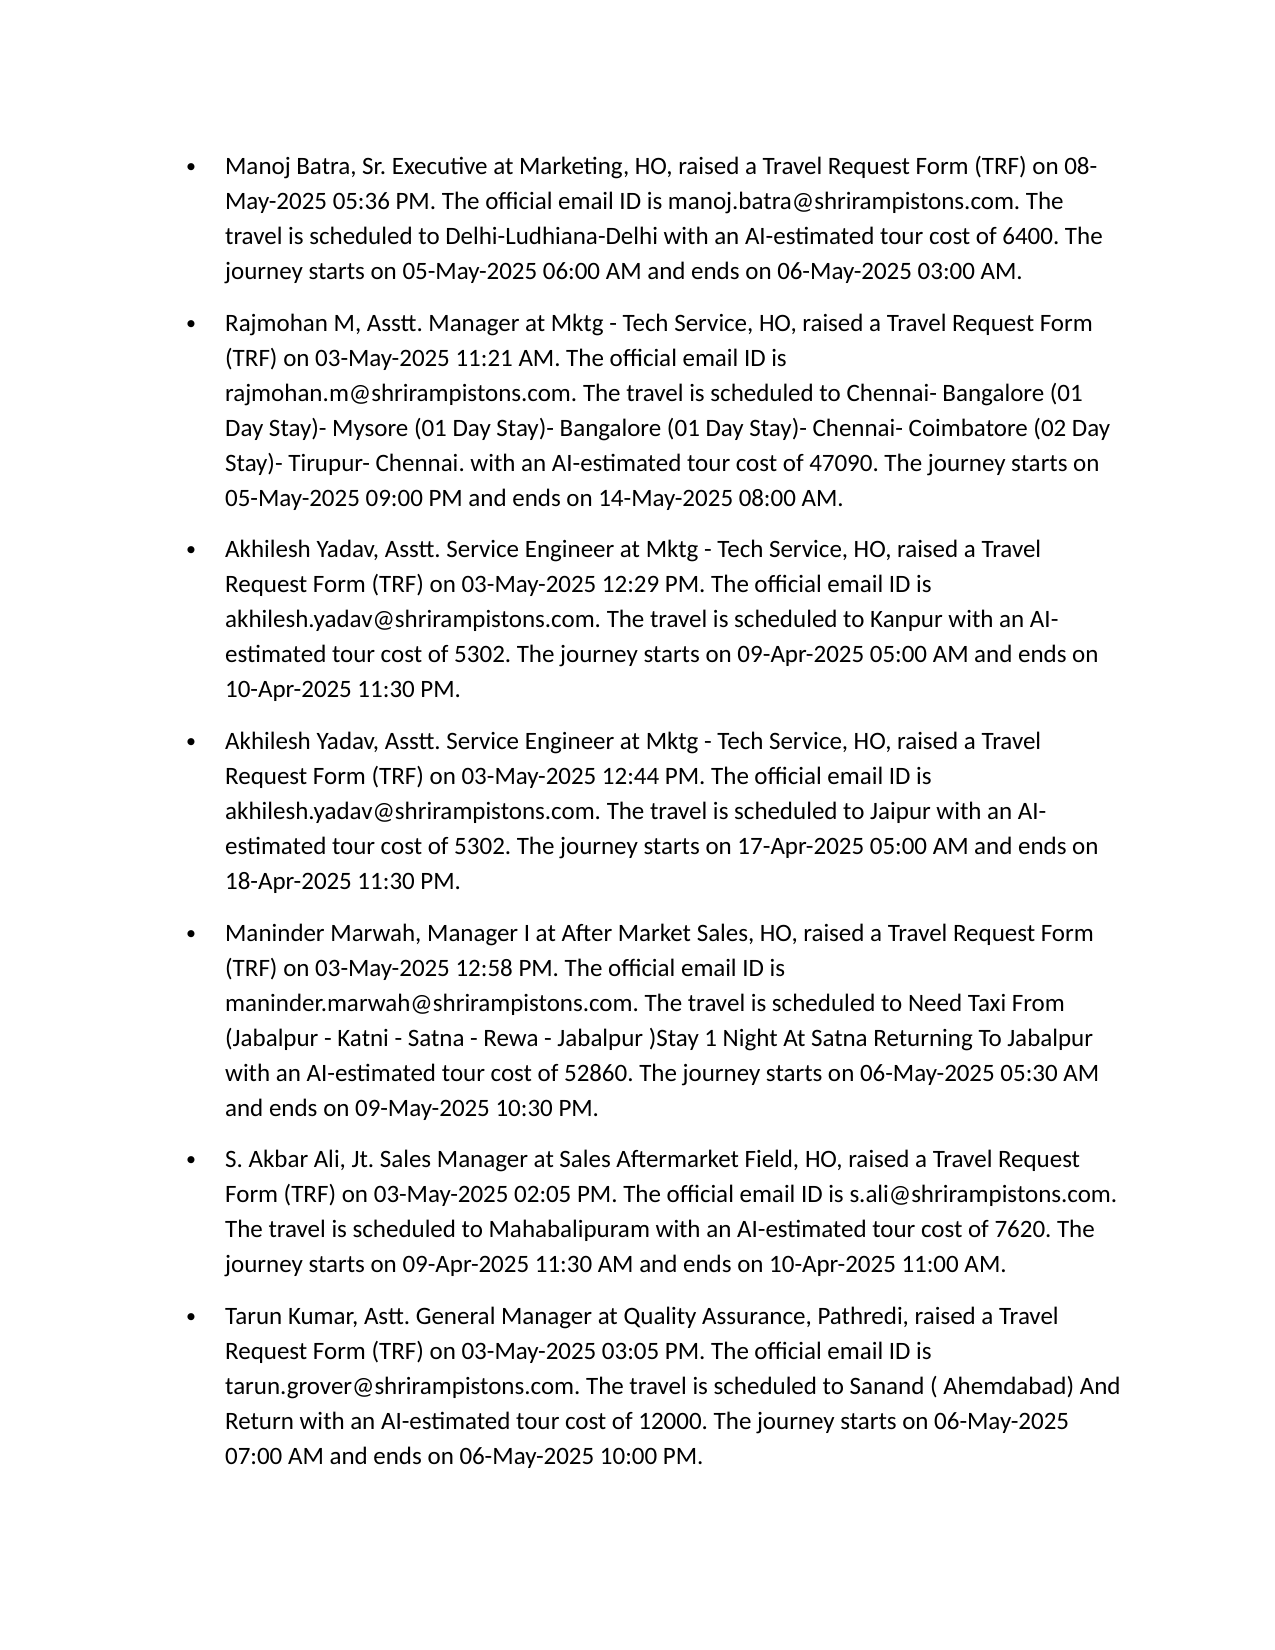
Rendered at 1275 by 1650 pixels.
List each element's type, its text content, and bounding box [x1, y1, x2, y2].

list Akhilesh Yadav, Asstt. Service Engineer at Mktg - Tech Service, HO, raised a Travel Request Form (TRF) on 03-May-2025 12:29 PM. The official email ID is akhilesh.yadav@shrirampistons.com. The travel is scheduled to Kanpur with an AI-estimated tour cost of 5302. The journey starts on 09-Apr-2025 05:00 AM and ends on 10-Apr-2025 11:30 PM. [187, 533, 1125, 704]
list Akhilesh Yadav, Asstt. Service Engineer at Mktg - Tech Service, HO, raised a Travel Request Form (TRF) on 03-May-2025 12:44 PM. The official email ID is akhilesh.yadav@shrirampistons.com. The travel is scheduled to Jaipur with an AI-estimated tour cost of 5302. The journey starts on 17-Apr-2025 05:00 AM and ends on 18-Apr-2025 11:30 PM. [187, 725, 1125, 896]
list Manoj Batra, Sr. Executive at Marketing, HO, raised a Travel Request Form (TRF) on 08-May-2025 05:36 PM. The official email ID is manoj.batra@shrirampistons.com. The travel is scheduled to Delhi-Ludhiana-Delhi with an AI-estimated tour cost of 6400. The journey starts on 05-May-2025 06:00 AM and ends on 06-May-2025 03:00 AM. [187, 150, 1125, 286]
list Maninder Marwah, Manager I at After Market Sales, HO, raised a Travel Request Form (TRF) on 03-May-2025 12:58 PM. The official email ID is maninder.marwah@shrirampistons.com. The travel is scheduled to Need Taxi From (Jabalpur - Katni - Satna - Rewa - Jabalpur )Stay 1 Night At Satna Returning To Jabalpur with an AI-estimated tour cost of 52860. The journey starts on 06-May-2025 05:30 AM and ends on 09-May-2025 10:30 PM. [187, 917, 1125, 1122]
list S. Akbar Ali, Jt. Sales Manager at Sales Aftermarket Field, HO, raised a Travel Request Form (TRF) on 03-May-2025 02:05 PM. The official email ID is s.ali@shrirampistons.com. The travel is scheduled to Mahabalipuram with an AI-estimated tour cost of 7620. The journey starts on 09-Apr-2025 11:30 AM and ends on 10-Apr-2025 11:00 AM. [187, 1143, 1125, 1279]
list Tarun Kumar, Astt. General Manager at Quality Assurance, Pathredi, raised a Travel Request Form (TRF) on 03-May-2025 03:05 PM. The official email ID is tarun.grover@shrirampistons.com. The travel is scheduled to Sanand ( Ahemdabad) And Return with an AI-estimated tour cost of 12000. The journey starts on 06-May-2025 07:00 AM and ends on 06-May-2025 10:00 PM. [187, 1300, 1125, 1471]
list Rajmohan M, Asstt. Manager at Mktg - Tech Service, HO, raised a Travel Request Form (TRF) on 03-May-2025 11:21 AM. The official email ID is rajmohan.m@shrirampistons.com. The travel is scheduled to Chennai- Bangalore (01 Day Stay)- Mysore (01 Day Stay)- Bangalore (01 Day Stay)- Chennai- Coimbatore (02 Day Stay)- Tirupur- Chennai. with an AI-estimated tour cost of 47090. The journey starts on 05-May-2025 09:00 PM and ends on 14-May-2025 08:00 AM. [187, 307, 1125, 512]
